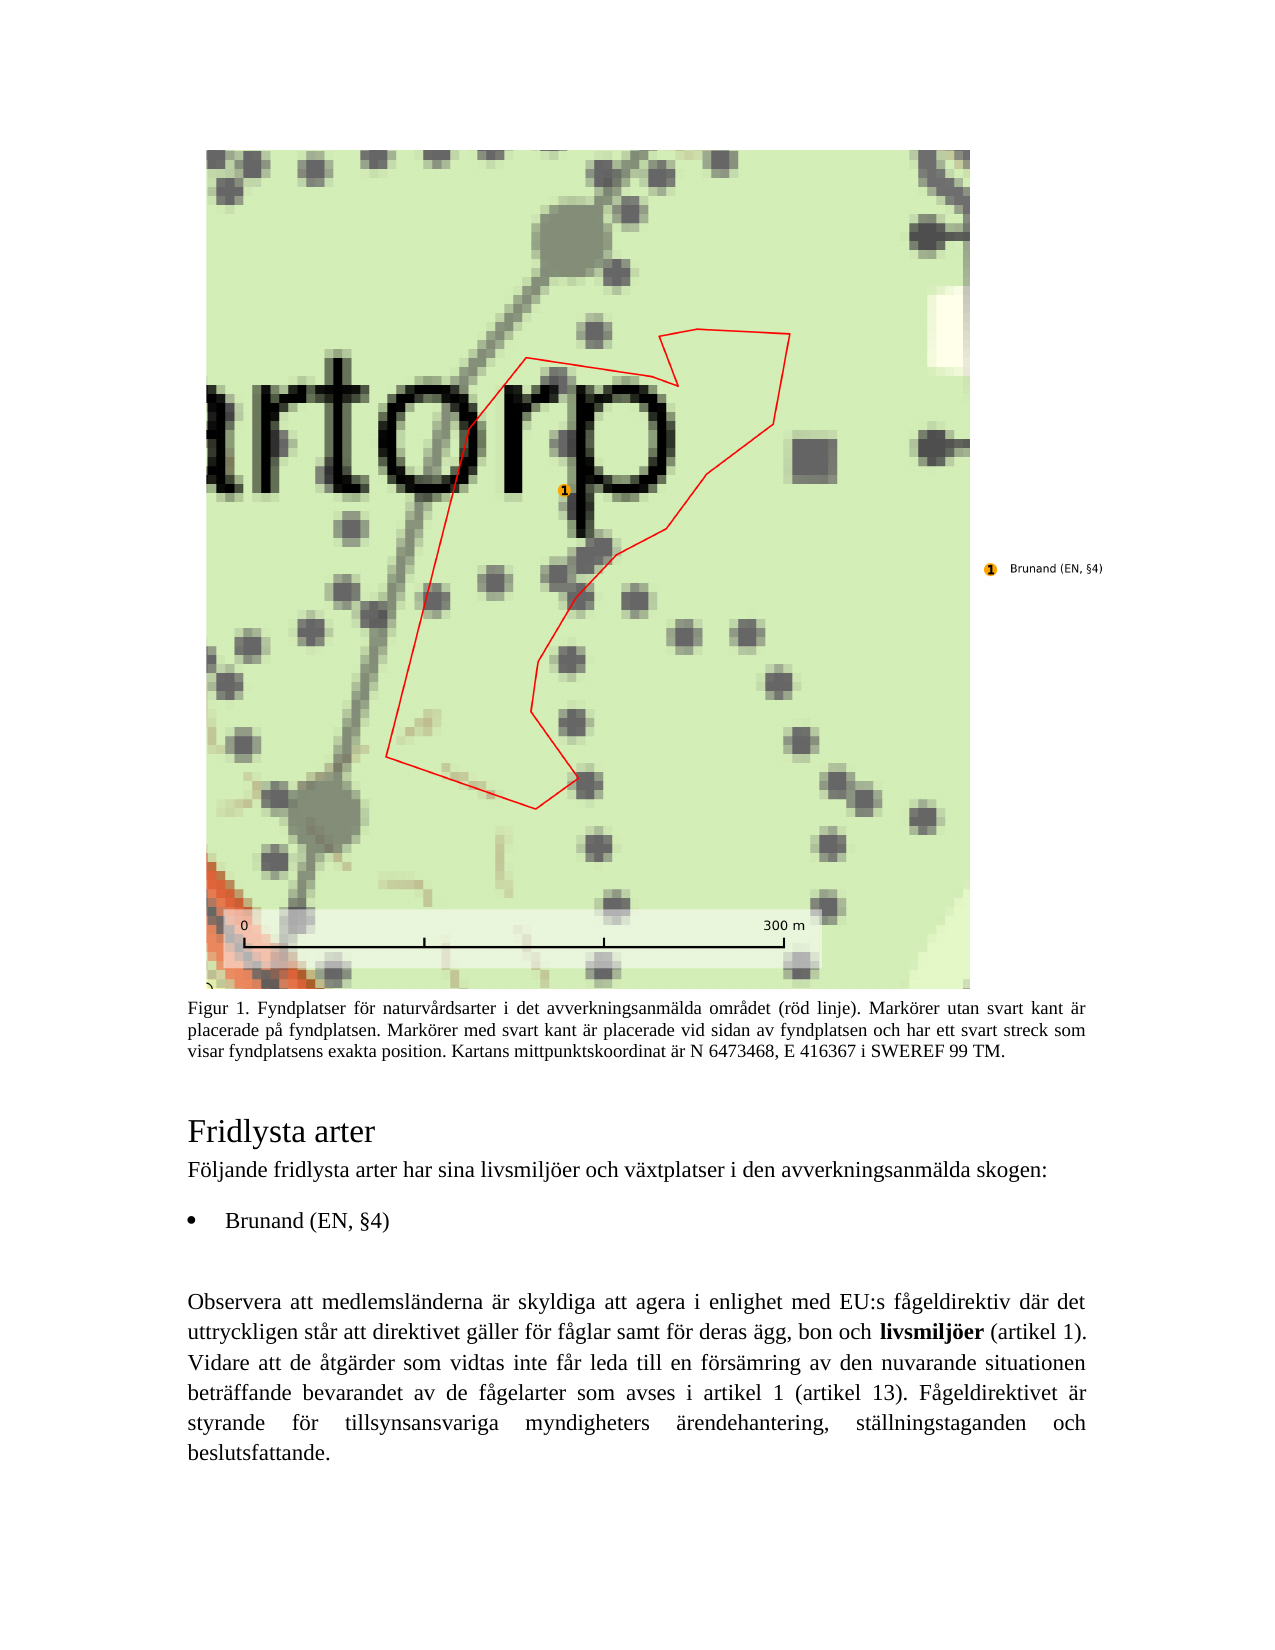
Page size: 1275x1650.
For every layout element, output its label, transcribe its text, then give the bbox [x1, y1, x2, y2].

text Observera att medlemsländerna är skyldiga att agera i enlighet med EU:s fågeldirektiv där det uttryckligen står att direktivet gäller för fåglar samt för deras ägg, bon och livsmiljöer (artikel 1). Vidare att de åtgärder som vidtas inte får leda till en försämring av den nuvarande situationen beträffande bevarandet av de fågelarter som avses i artikel 1 (artikel 13). Fågeldirektivet är styrande för tillsynsansvariga myndigheters ärendehantering, ställningstaganden och beslutsfattande. [187, 1258, 1087, 1466]
list Brunand (EN, §4) [187, 1207, 1087, 1233]
picture [206, 150, 1107, 989]
text Följande fridlysta arter har sina livsmiljöer och växtplatser i den avverkningsanmälda skogen: [187, 1156, 1087, 1182]
subtitle Fridlysta arter [187, 1112, 1087, 1150]
text Figur 1. Fyndplatser för naturvårdsarter i det avverkningsanmälda området (röd linje). Markörer utan svart kant är placerade på fyndplatsen. Markörer med svart kant är placerade vid sidan av fyndplatsen och har ett svart streck som visar fyndplatsens exakta position. Kartans mittpunktskoordinat är N 6473468, E 416367 i SWEREF 99 TM. [187, 997, 1087, 1062]
